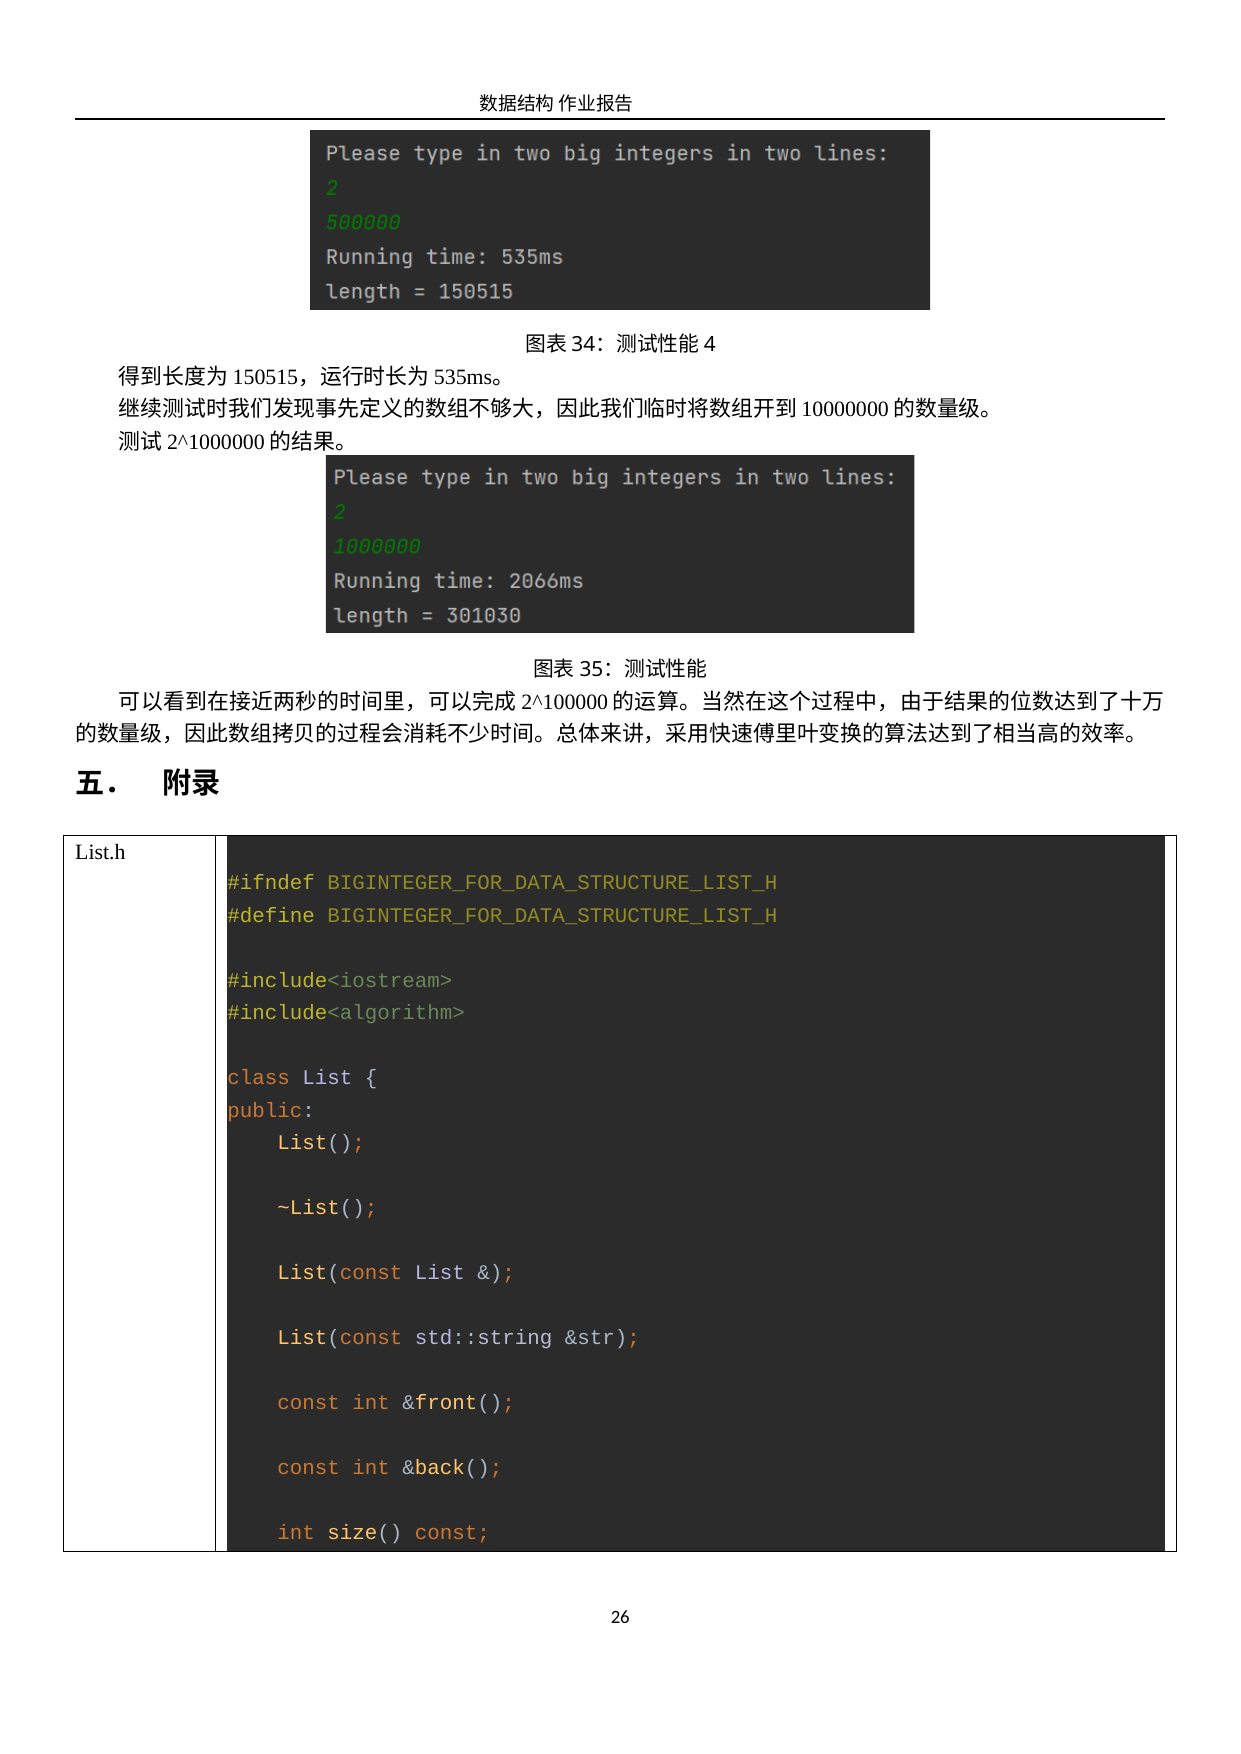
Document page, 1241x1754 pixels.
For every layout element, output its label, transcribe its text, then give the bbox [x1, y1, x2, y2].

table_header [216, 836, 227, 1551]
picture [310, 130, 930, 310]
text 继续测试时我们发现事先定义的数组不够大，因此我们临时将数组开到10000000的数量级。 [75, 391, 1165, 423]
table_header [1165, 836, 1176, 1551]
text 测试2^1000000的结果。 [75, 423, 1165, 456]
table_header List.h [64, 836, 215, 1551]
text 可以看到在接近两秒的时间里，可以完成2^100000的运算。当然在这个过程中，由于结果的位数达到了十万的数量级，因此数组拷贝的过程会消耗不少时间。总体来讲，采用快速傅里叶变换的算法达到了相当高的效率。 [75, 683, 1165, 748]
text 图表 34：测试性能4 [75, 326, 1165, 358]
text 得到长度为150515，运行时长为535ms。 [75, 358, 1165, 391]
picture [325, 455, 915, 633]
list 附录 [75, 748, 1165, 813]
text 图表 35：测试性能 [75, 651, 1165, 683]
